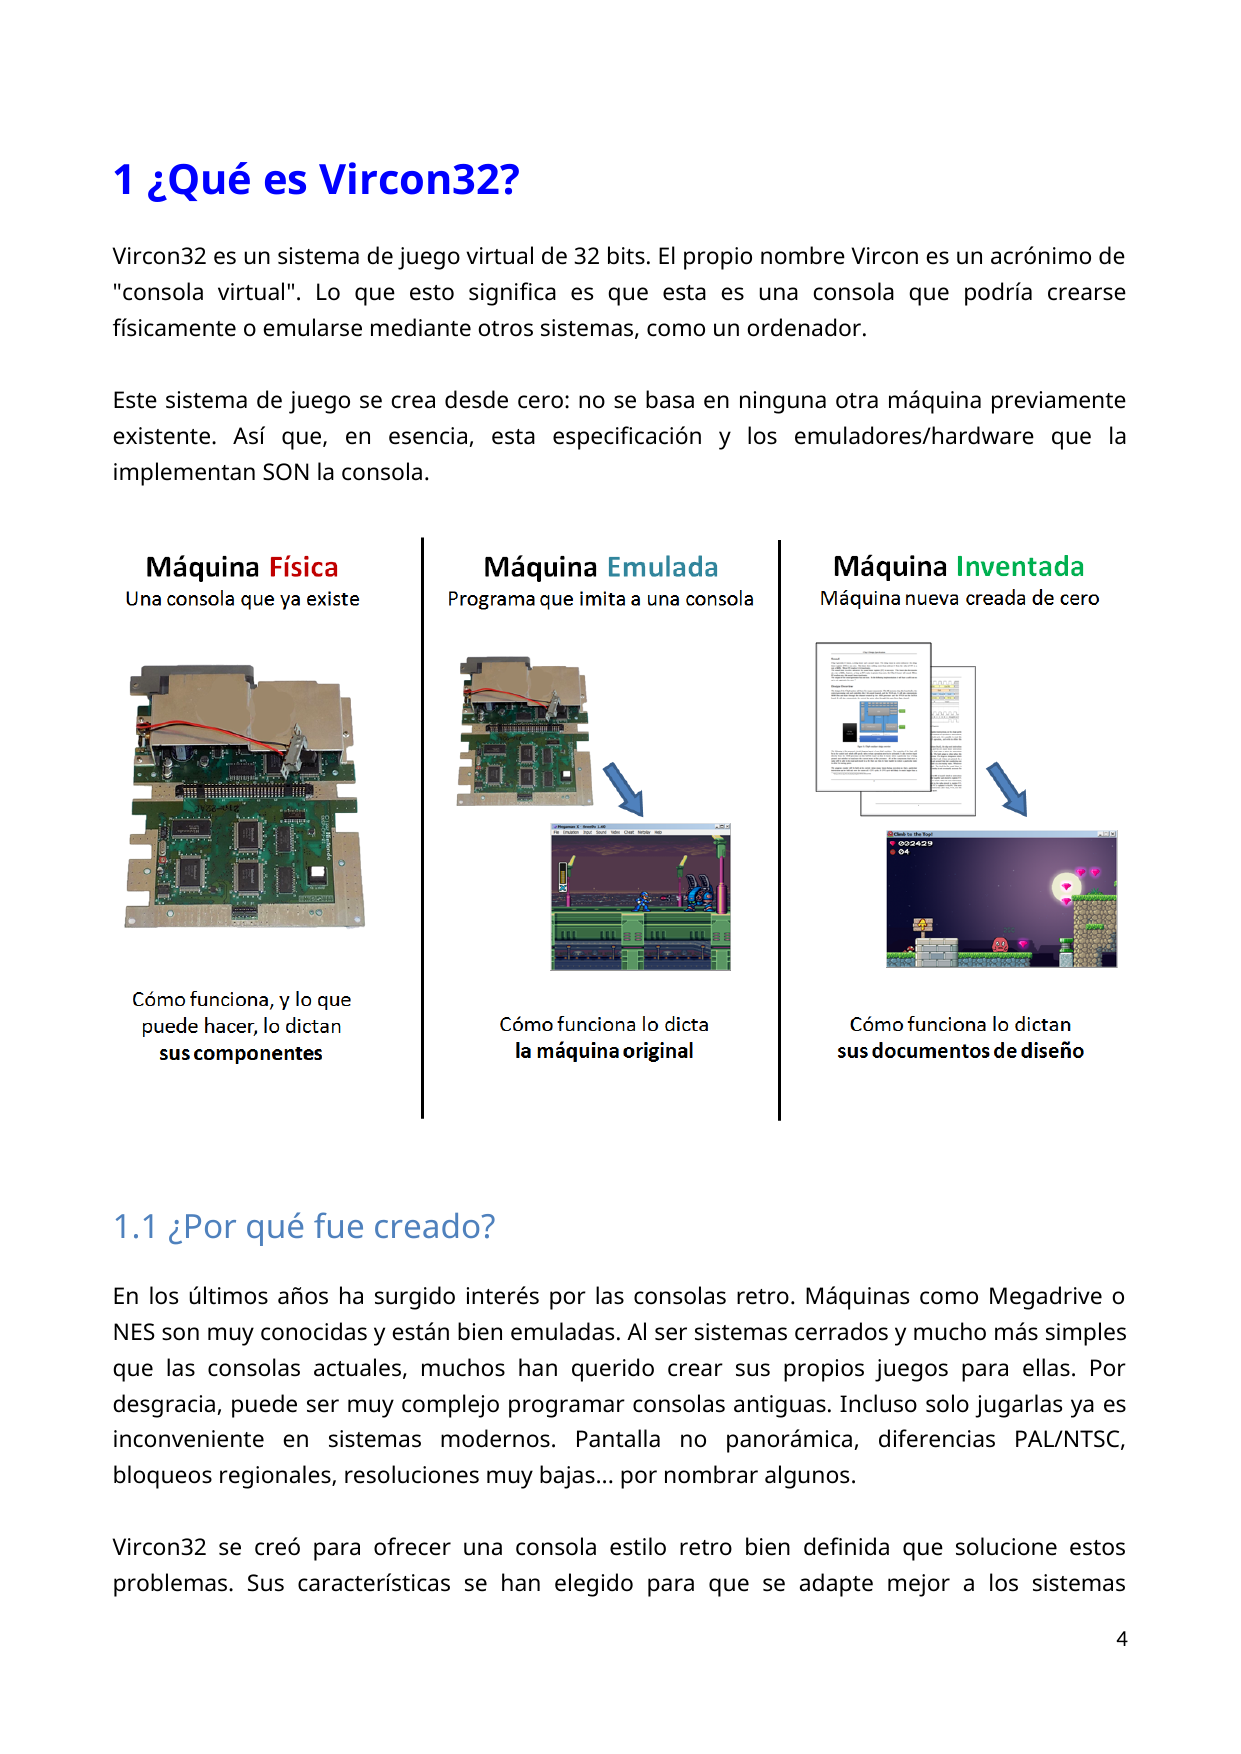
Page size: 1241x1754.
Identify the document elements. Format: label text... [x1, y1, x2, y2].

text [112, 1531, 1128, 1598]
subtitle 1.1 ¿Por qué fue creado? [112, 1202, 1128, 1248]
picture [112, 527, 1128, 1127]
text Vircon32 es un sistema de juego virtual de 32 bits. El propio nombre Vircon es un acrónimo de "consola virtual". Lo que esto significa es que esta es una consola que podría crearse físicamente o emularse mediante otros sistemas, como un ordenador. [112, 240, 1128, 343]
text Este sistema de juego se crea desde cero: no se basa en ninguna otra máquina previamente existente. Así que, en esencia, esta especificación y los emuladores/hardware que la implementan SON la consola. [112, 384, 1128, 487]
subtitle 1 ¿Qué es Vircon32? [112, 150, 1128, 207]
text En los últimos años ha surgido interés por las consolas retro. Máquinas como Megadrive o NES son muy conocidas y están bien emuladas. Al ser sistemas cerrados y mucho más simples que las consolas actuales, muchos han querido crear sus propios juegos para ellas. Por desgracia, puede ser muy complejo programar consolas antiguas. Incluso solo jugarlas ya es inconveniente en sistemas modernos. Pantalla no panorámica, diferencias PAL/NTSC, bloqueos regionales, resoluciones muy bajas... por nombrar algunos. [112, 1280, 1128, 1491]
